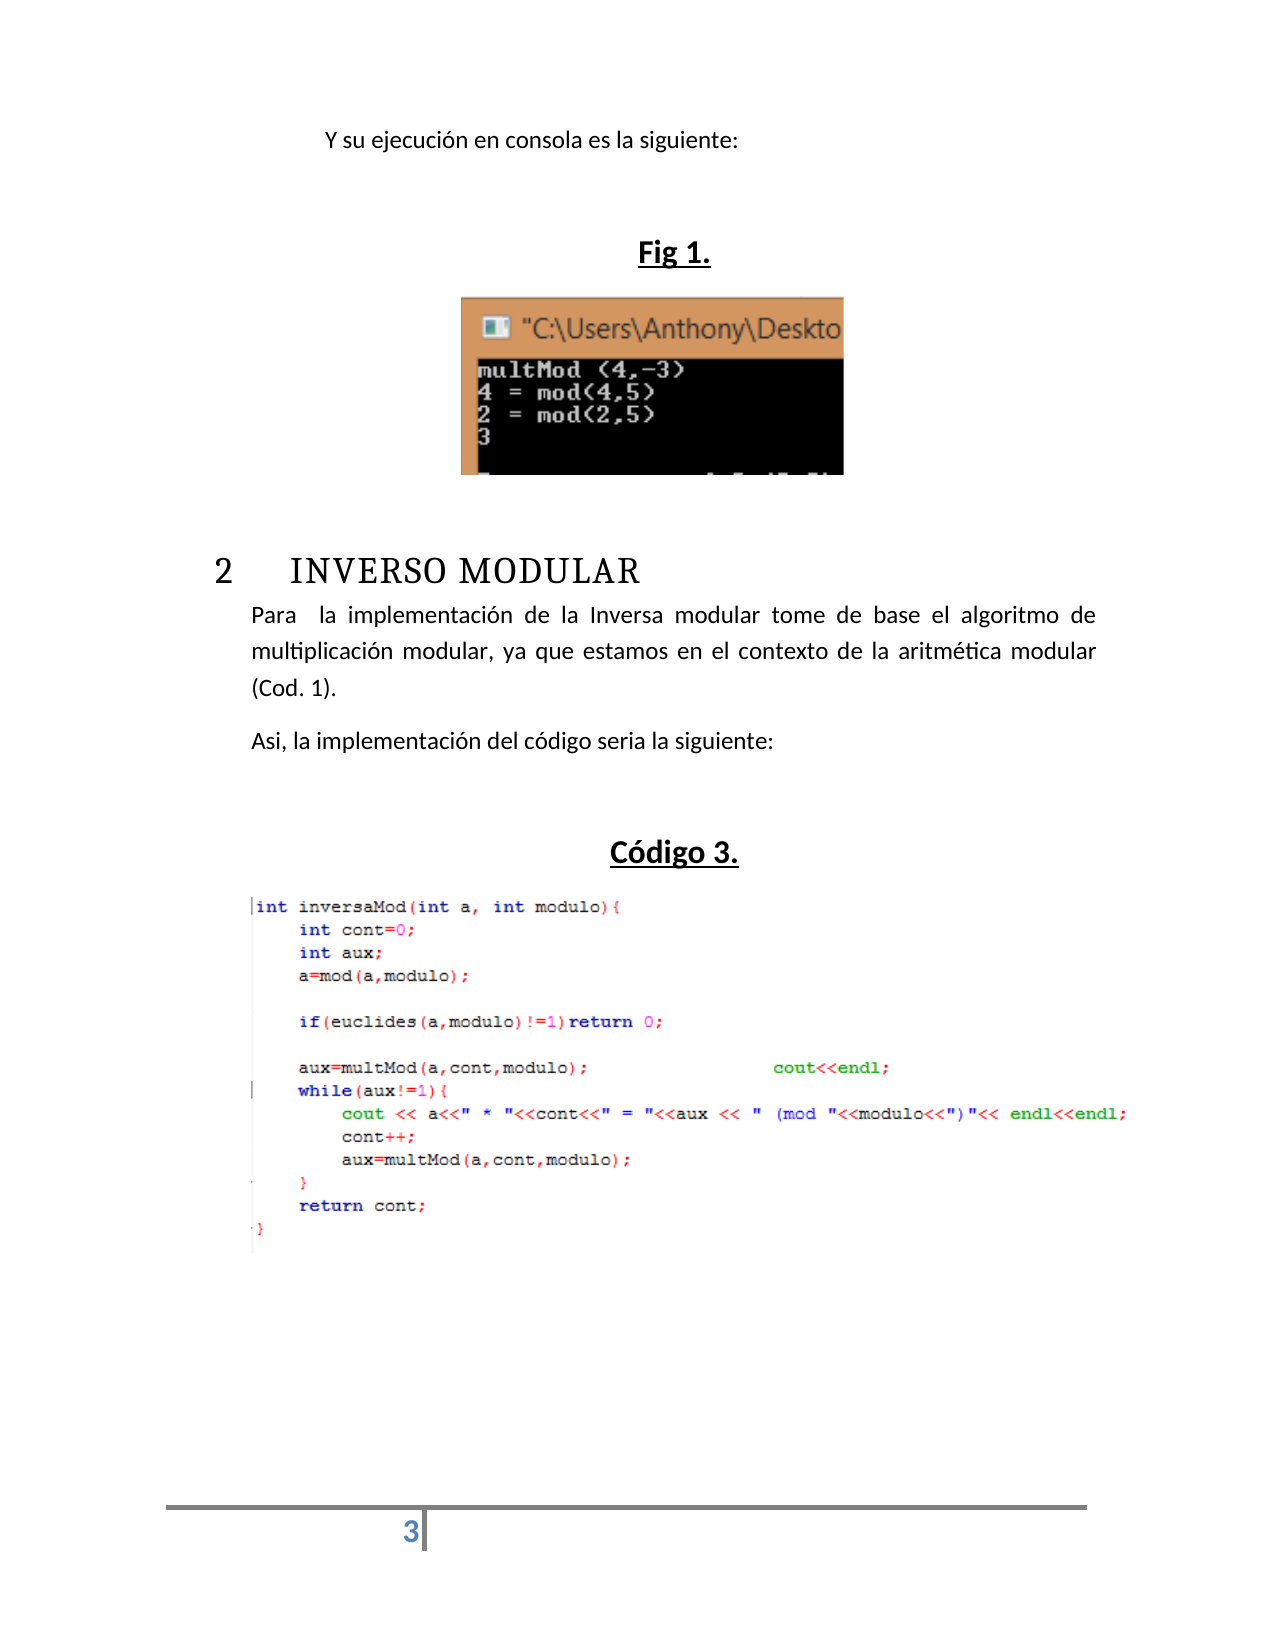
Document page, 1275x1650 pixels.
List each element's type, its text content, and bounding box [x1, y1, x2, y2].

text Para la implementación de la Inversa modular tome de base el algoritmo de multiplicación modular, ya que estamos en el contexto de la aritmética modular (Cod. 1). [251, 599, 1098, 702]
text Fig 1. [251, 231, 1098, 272]
picture [251, 897, 1172, 1253]
text Código 3. [251, 832, 1098, 872]
subtitle INVERSO MODULAR [215, 549, 1098, 592]
text Asi, la implementación del código seria la siguiente: [251, 725, 1098, 756]
text Y su ejecución en consola es la siguiente: [251, 124, 1098, 155]
picture [461, 296, 844, 475]
